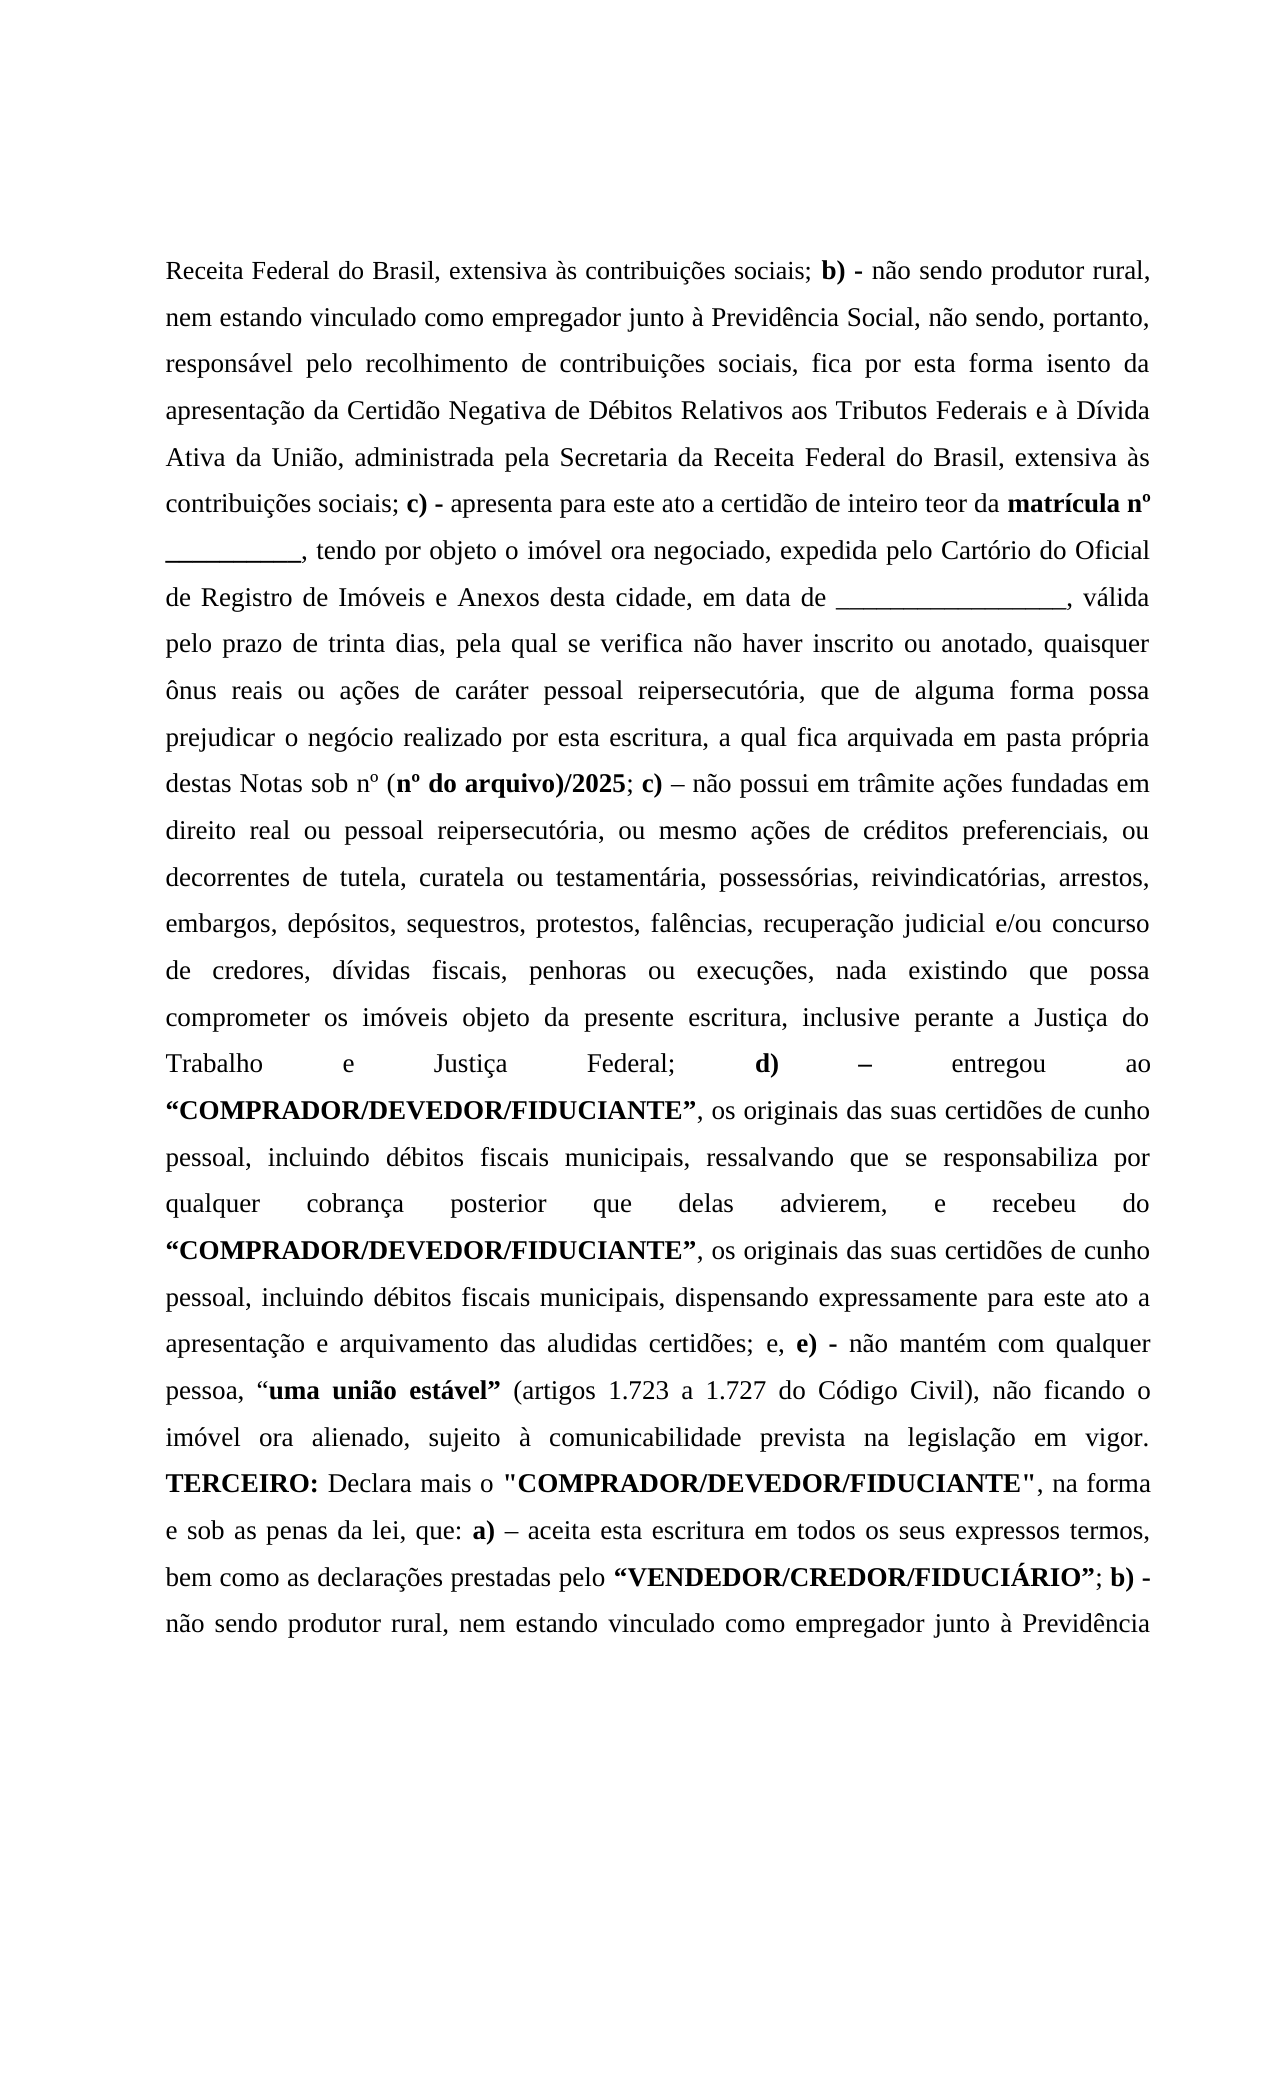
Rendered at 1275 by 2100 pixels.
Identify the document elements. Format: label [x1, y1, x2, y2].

text [165, 254, 1151, 1638]
